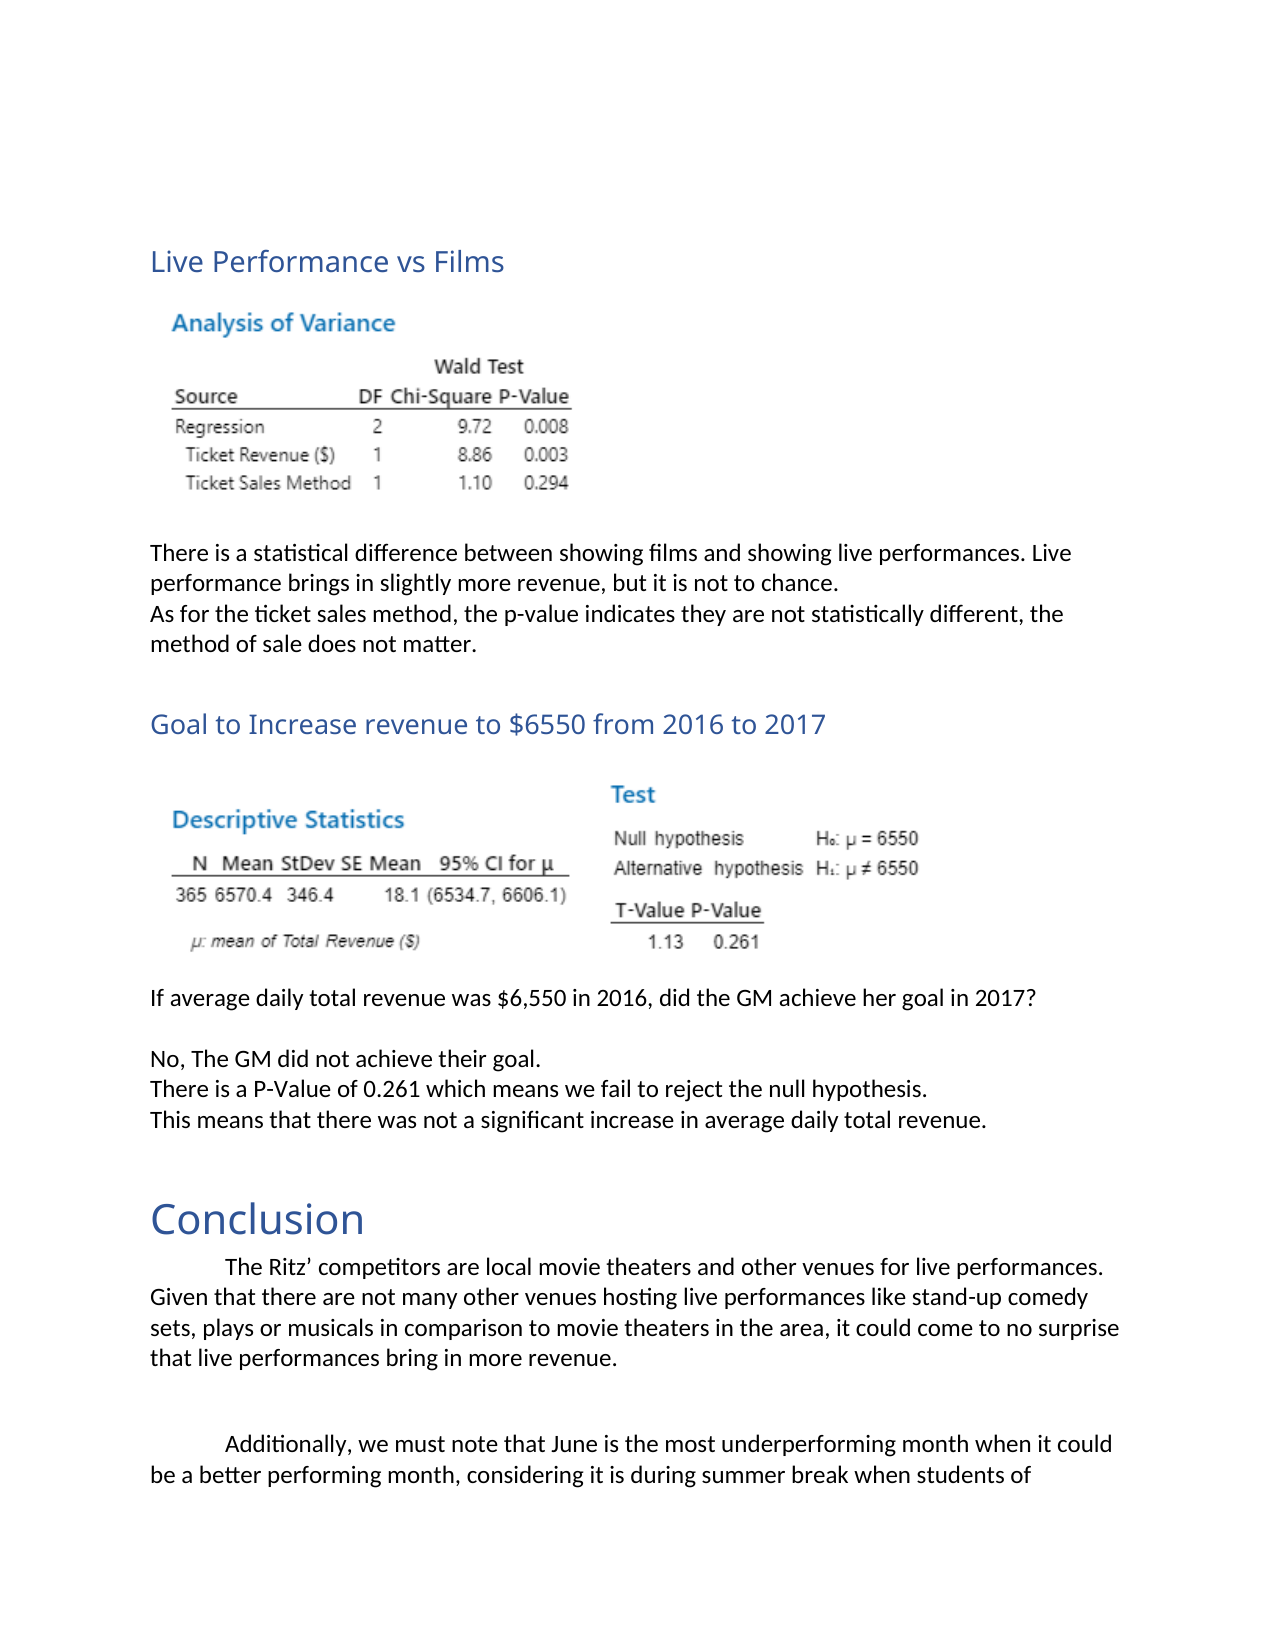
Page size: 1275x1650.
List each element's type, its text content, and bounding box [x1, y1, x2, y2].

subtitle Conclusion [150, 1189, 1125, 1246]
text No, The GM did not achieve their goal. [150, 1043, 1125, 1073]
text As for the ticket sales method, the p-value indicates they are not statistically different, the method of sale does not matter. [150, 598, 1125, 659]
text There is a statistical difference between showing films and showing live performances. Live performance brings in slightly more revenue, but it is not to chance. [150, 537, 1125, 598]
text The Ritz’ competitors are local movie theaters and other venues for live performances. Given that there are not many other venues hosting live performances like stand-up comedy sets, plays or musicals in comparison to movie theaters in the area, it could come to no surprise that live performances bring in more revenue. [150, 1251, 1125, 1373]
text If average daily total revenue was $6,550 in 2016, did the GM achieve her goal in 2017? [150, 982, 1125, 1012]
subtitle Live Performance vs Films [150, 241, 1125, 281]
subtitle Goal to Increase revenue to $6550 from 2016 to 2017 [150, 706, 1125, 743]
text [150, 1428, 1125, 1489]
text There is a P-Value of 0.261 which means we fail to reject the null hypothesis. [150, 1073, 1125, 1104]
picture [150, 745, 935, 963]
picture [150, 283, 594, 518]
text This means that there was not a significant increase in average daily total revenue. [150, 1104, 1125, 1134]
